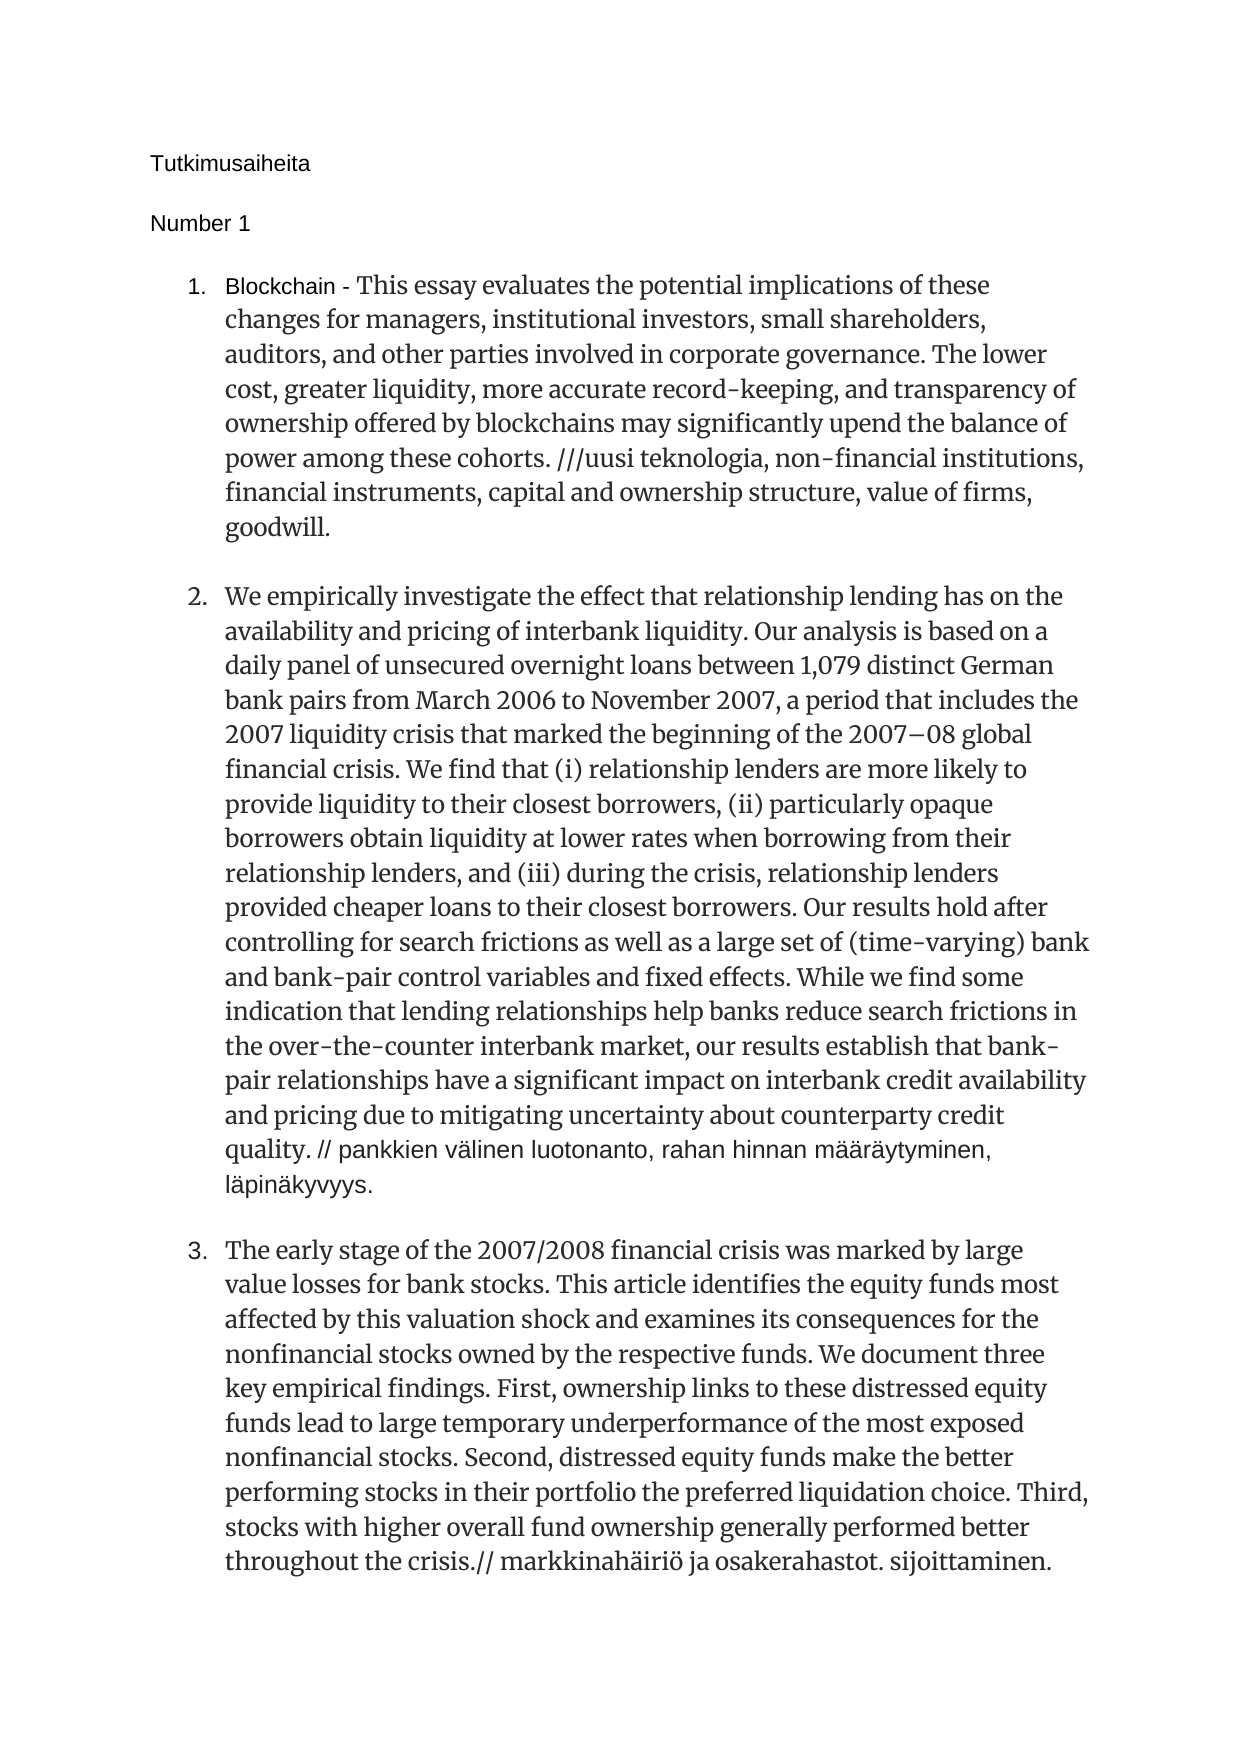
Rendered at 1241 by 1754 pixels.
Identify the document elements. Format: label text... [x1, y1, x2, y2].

list The early stage of the 2007/2008 financial crisis was marked by large value losses for bank stocks. This article identifies the equity funds most affected by this valuation shock and examines its consequences for the nonfinancial stocks owned by the respective funds. We document three key empirical findings. First, ownership links to these distressed equity funds lead to large temporary underperformance of the most exposed nonfinancial stocks. Second, distressed equity funds make the better performing stocks in their portfolio the preferred liquidation choice. Third, stocks with higher overall fund ownership generally performed better throughout the crisis.// markkinahäiriö ja osakerahastot. sijoittaminen. [187, 1236, 1090, 1577]
list We empirically investigate the effect that relationship lending has on the availability and pricing of interbank liquidity. Our analysis is based on a daily panel of unsecured overnight loans between 1,079 distinct German bank pairs from March 2006 to November 2007, a period that includes the 2007 liquidity crisis that marked the beginning of the 2007–08 global financial crisis. We find that (i) relationship lenders are more likely to provide liquidity to their closest borrowers, (ii) particularly opaque borrowers obtain liquidity at lower rates when borrowing from their relationship lenders, and (iii) during the crisis, relationship lenders provided cheaper loans to their closest borrowers. Our results hold after controlling for search frictions as well as a large set of (time-varying) bank and bank-pair control variables and fixed effects. While we find some indication that lending relationships help banks reduce search frictions in the over-the-counter interbank market, our results establish that bank-pair relationships have a significant impact on interbank credit availability and pricing due to mitigating uncertainty about counterparty credit quality. // pankkien välinen luotonanto, rahan hinnan määräytyminen, läpinäkyvyys. [187, 582, 1090, 1198]
text Tutkimusaiheita [150, 150, 1090, 176]
list Blockchain - This essay evaluates the potential implications of these changes for managers, institutional investors, small shareholders, auditors, and other parties involved in corporate governance. The lower cost, greater liquidity, more accurate record-keeping, and transparency of ownership offered by blockchains may significantly upend the balance of power among these cohorts. ///uusi teknologia, non-financial institutions, financial instruments, capital and ownership structure, value of firms, goodwill. [187, 271, 1090, 543]
text Number 1 [150, 210, 1090, 237]
